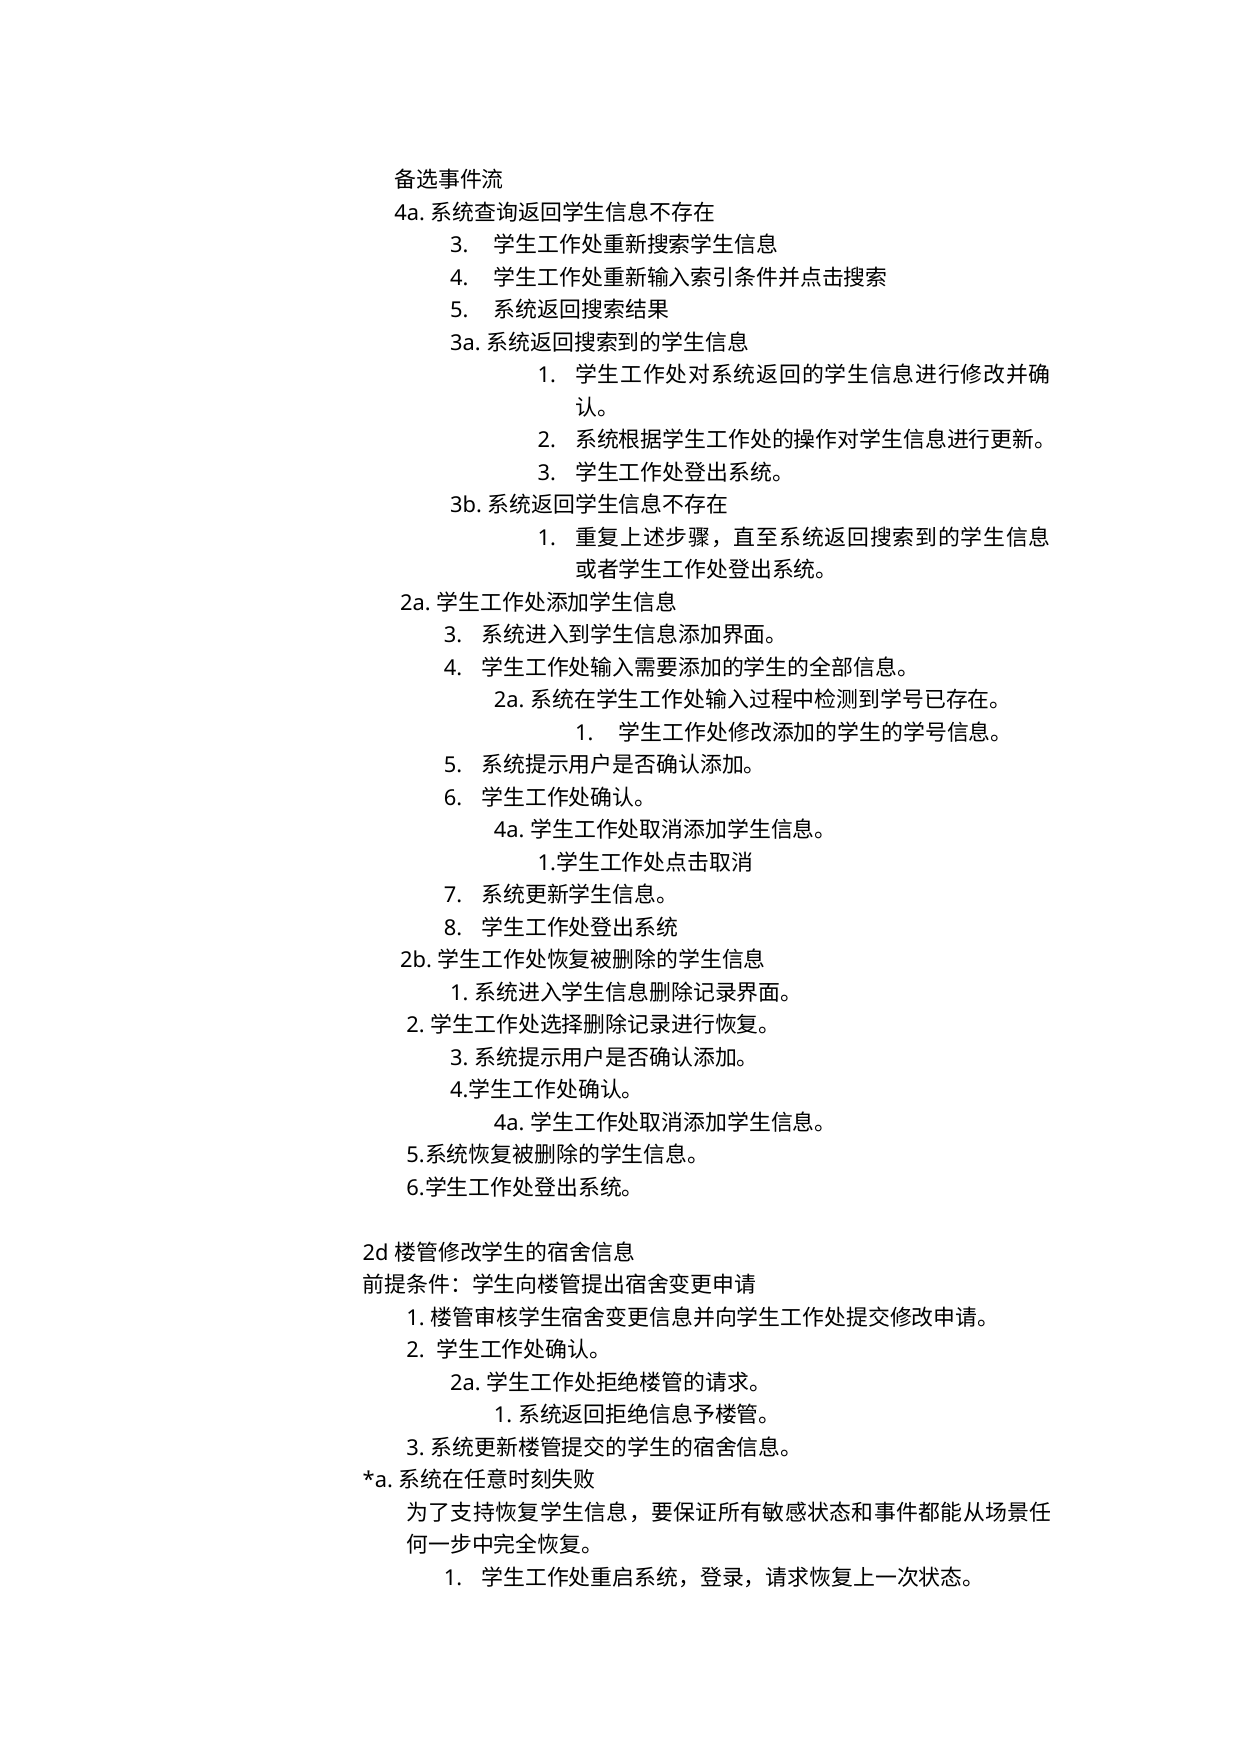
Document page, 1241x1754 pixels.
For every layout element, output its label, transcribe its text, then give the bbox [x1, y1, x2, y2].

list 2a. 系统在学生工作处输入过程中检测到学号已存在。 [450, 682, 1053, 714]
text 5.系统恢复被删除的学生信息。 [362, 1137, 1053, 1169]
text 2a. 学生工作处添加学生信息 [362, 584, 1053, 617]
text 2a. 学生工作处拒绝楼管的请求。 [187, 1364, 1053, 1397]
text 1. 系统进入学生信息删除记录界面。 [187, 974, 1053, 1007]
text 3b. 系统返回学生信息不存在 [187, 487, 1053, 519]
list 学生工作处登出系统 [444, 909, 1053, 942]
list 学生工作处确认。 [444, 779, 1053, 812]
text 2. 学生工作处确认。 [319, 1332, 1053, 1364]
text 2. 学生工作处选择删除记录进行恢复。 [187, 1007, 1053, 1039]
list 系统根据学生工作处的操作对学生信息进行更新。 [537, 422, 1053, 454]
list 系统更新学生信息。 [444, 877, 1053, 909]
list 备选事件流 [394, 162, 1053, 194]
list 学生工作处重启系统，登录，请求恢复上一次状态。 [444, 1559, 1053, 1592]
list 学生工作处重新输入索引条件并点击搜索 [450, 259, 1053, 292]
text 4a. 系统查询返回学生信息不存在 [350, 194, 1053, 227]
text 4a. 学生工作处取消添加学生信息。 [187, 1104, 1053, 1137]
list 3a. 系统返回搜索到的学生信息 [225, 324, 1053, 357]
text 3. 系统提示用户是否确认添加。 [406, 1039, 1053, 1072]
list 学生工作处重新搜索学生信息 [450, 227, 1053, 259]
list 系统返回搜索结果 [450, 292, 1053, 324]
text 为了支持恢复学生信息，要保证所有敏感状态和事件都能从场景任何一步中完全恢复。 [406, 1494, 1053, 1559]
text 6.学生工作处登出系统。 [362, 1169, 1053, 1202]
text 4.学生工作处确认。 [406, 1072, 1053, 1104]
list 重复上述步骤，直至系统返回搜索到的学生信息或者学生工作处登出系统。 [537, 519, 1053, 584]
list 学生工作处登出系统。 [537, 454, 1053, 487]
text 1. 楼管审核学生宿舍变更信息并向学生工作处提交修改申请。 [319, 1299, 1053, 1332]
text 前提条件：学生向楼管提出宿舍变更申请 [187, 1267, 1053, 1299]
list 系统提示用户是否确认添加。 [444, 747, 1053, 779]
text 2d 楼管修改学生的宿舍信息 [319, 1234, 1053, 1267]
list 学生工作处对系统返回的学生信息进行修改并确认。 [537, 357, 1053, 422]
text *a. 系统在任意时刻失败 [319, 1462, 1053, 1494]
text 2b. 学生工作处恢复被删除的学生信息 [356, 942, 1053, 974]
list 4a. 学生工作处取消添加学生信息。 [494, 812, 1053, 844]
list 系统进入到学生信息添加界面。 [444, 617, 1053, 649]
list 1.学生工作处点击取消 [494, 844, 1053, 877]
text 1. 系统返回拒绝信息予楼管。 [341, 1397, 1053, 1429]
list 学生工作处输入需要添加的学生的全部信息。 [444, 649, 1053, 682]
list 学生工作处修改添加的学生的学号信息。 [575, 714, 1053, 747]
text 3. 系统更新楼管提交的学生的宿舍信息。 [319, 1429, 1053, 1462]
